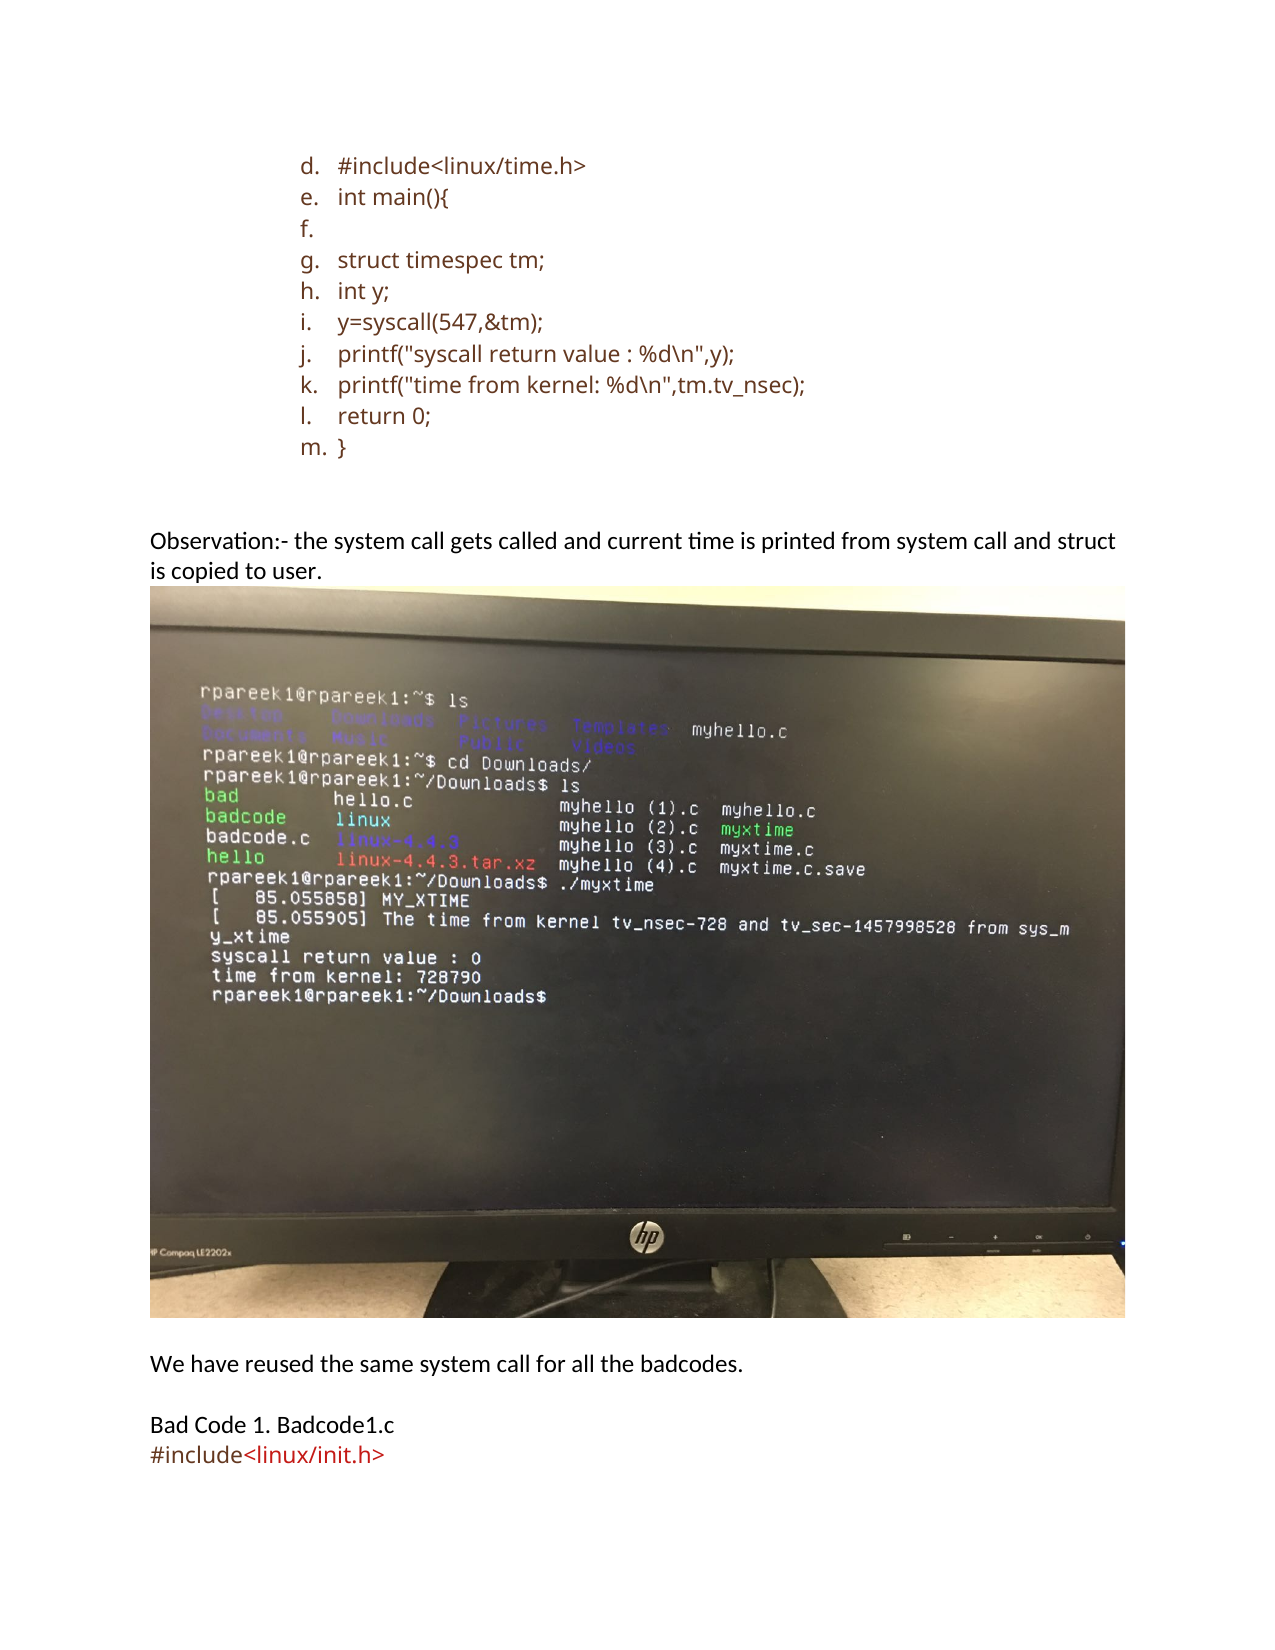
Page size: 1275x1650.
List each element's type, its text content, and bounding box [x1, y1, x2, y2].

list printf("syscall return value : %d\n",y); [300, 337, 1125, 369]
picture [150, 586, 1125, 1318]
list int y; [300, 275, 1125, 306]
list struct timespec tm; [300, 244, 1125, 275]
list int main(){ [300, 181, 1125, 212]
list printf("time from kernel: %d\n",tm.tv_nsec); [300, 369, 1125, 400]
text #include<linux/init.h> [150, 1439, 1125, 1471]
text Bad Code 1. Badcode1.c [150, 1409, 1125, 1439]
list } [300, 431, 1125, 462]
text We have reused the same system call for all the badcodes. [150, 1348, 1125, 1378]
text Observation:- the system call gets called and current time is printed from system call and struct is copied to user. [150, 525, 1125, 586]
list y=syscall(547,&tm); [300, 306, 1125, 337]
list return 0; [300, 400, 1125, 431]
list #include<linux/time.h> [300, 150, 1125, 181]
